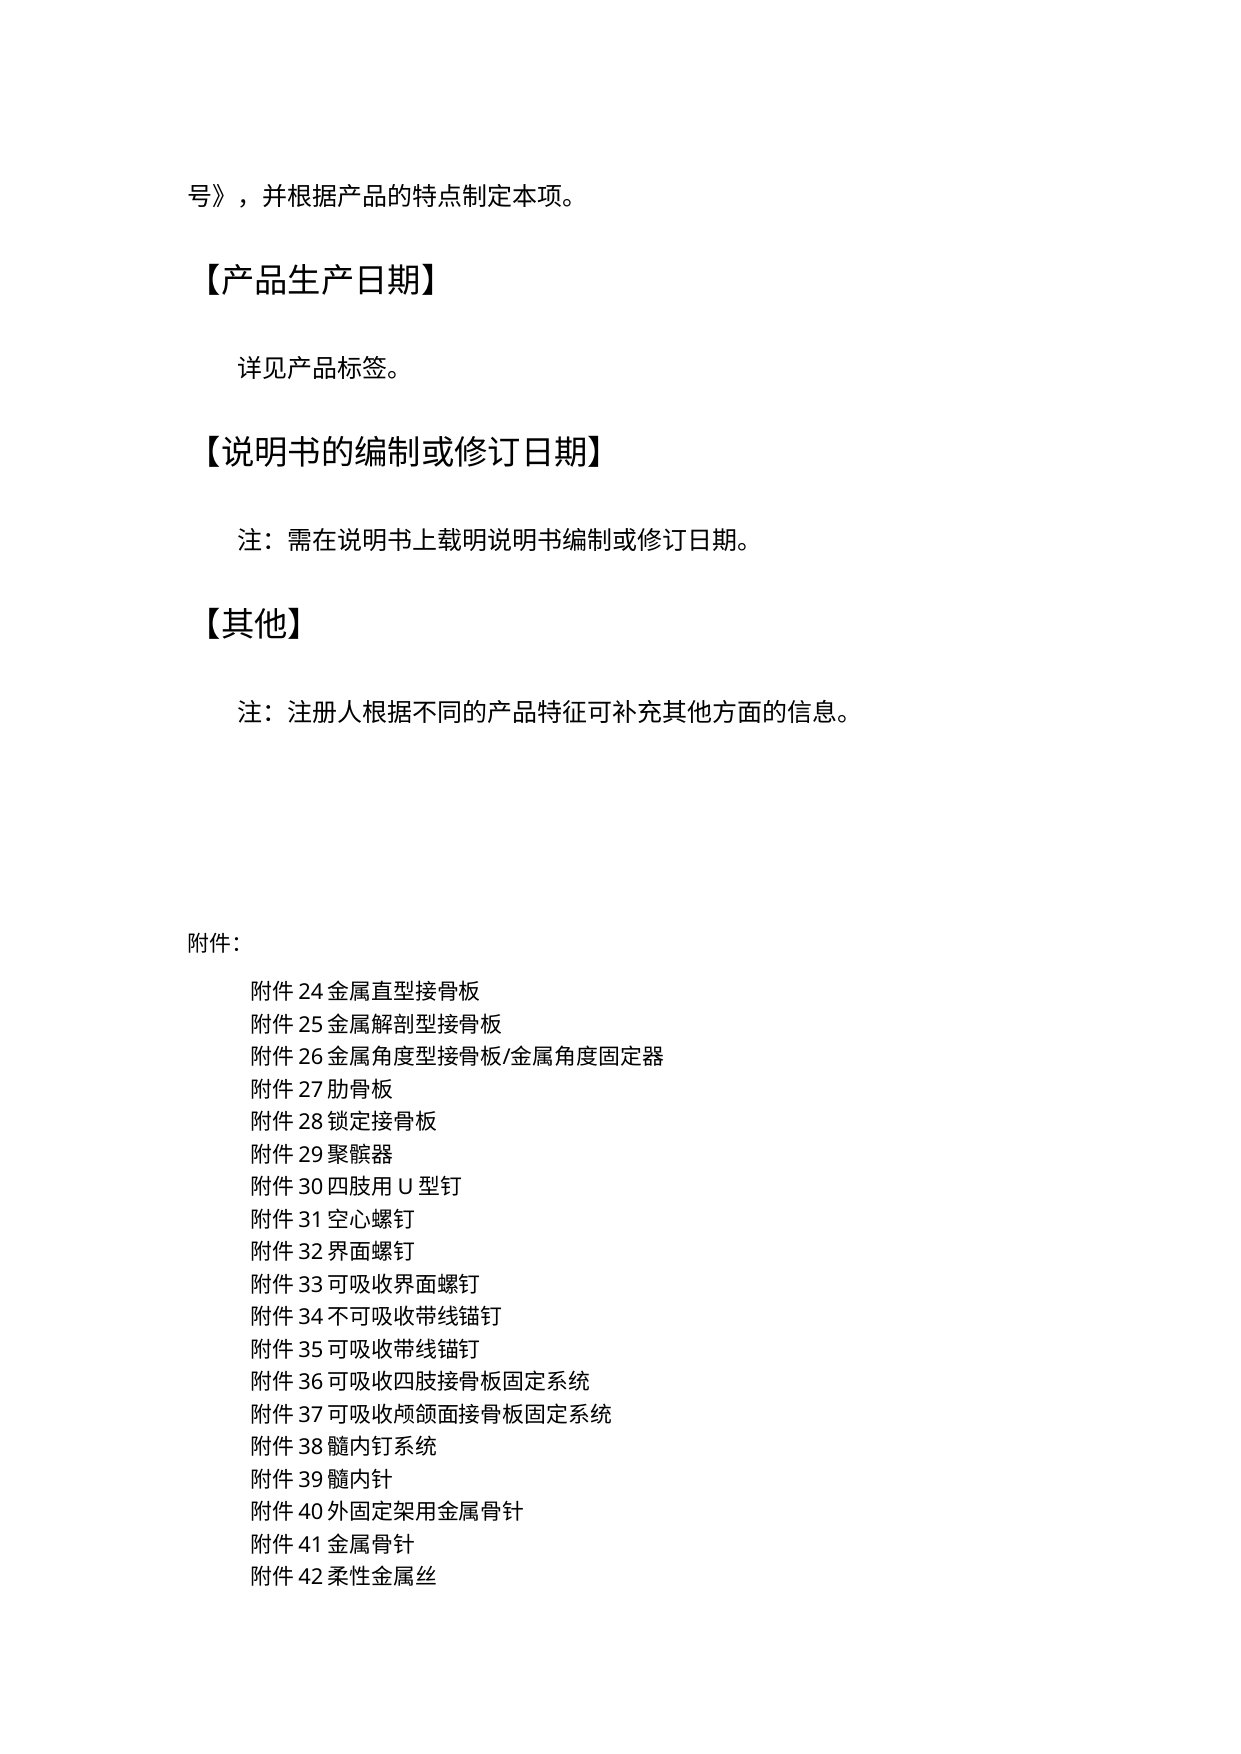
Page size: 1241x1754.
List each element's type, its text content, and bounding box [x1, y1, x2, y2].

text 附件37可吸收颅颌面接骨板固定系统 [187, 1396, 1053, 1429]
text 详见产品标签。 [187, 334, 1053, 399]
text 附件33可吸收界面螺钉 [187, 1266, 1053, 1299]
text 附件28锁定接骨板 [187, 1104, 1053, 1136]
text 附件35可吸收带线锚钉 [187, 1331, 1053, 1364]
text 附件26金属角度型接骨板/金属角度固定器 [187, 1039, 1053, 1071]
text 附件32界面螺钉 [187, 1234, 1053, 1266]
text 【说明书的编制或修订日期】 [187, 417, 1053, 482]
text 附件25金属解剖型接骨板 [187, 1006, 1053, 1039]
text 注：需在说明书上载明说明书编制或修订日期。 [187, 506, 1053, 571]
text 【其他】 [187, 589, 1053, 654]
text 【产品生产日期】 [187, 245, 1053, 310]
text 附件27肋骨板 [187, 1071, 1053, 1104]
text 附件： [187, 926, 1053, 958]
text 注：注册人根据不同的产品特征可补充其他方面的信息。 [187, 678, 1053, 743]
text 附件39髓内针 [187, 1461, 1053, 1494]
text 附件29聚髌器 [187, 1136, 1053, 1169]
text 附件34不可吸收带线锚钉 [187, 1299, 1053, 1331]
text 附件24金属直型接骨板 [187, 974, 1053, 1006]
text 附件42柔性金属丝 [187, 1559, 1053, 1591]
text 附件38髓内钉系统 [187, 1429, 1053, 1461]
text 附件30四肢用U型钉 [187, 1169, 1053, 1201]
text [187, 162, 1053, 227]
text 附件40外固定架用金属骨针 [187, 1494, 1053, 1526]
text 附件31空心螺钉 [187, 1201, 1053, 1234]
text 附件41金属骨针 [187, 1526, 1053, 1559]
text 附件36可吸收四肢接骨板固定系统 [187, 1364, 1053, 1396]
